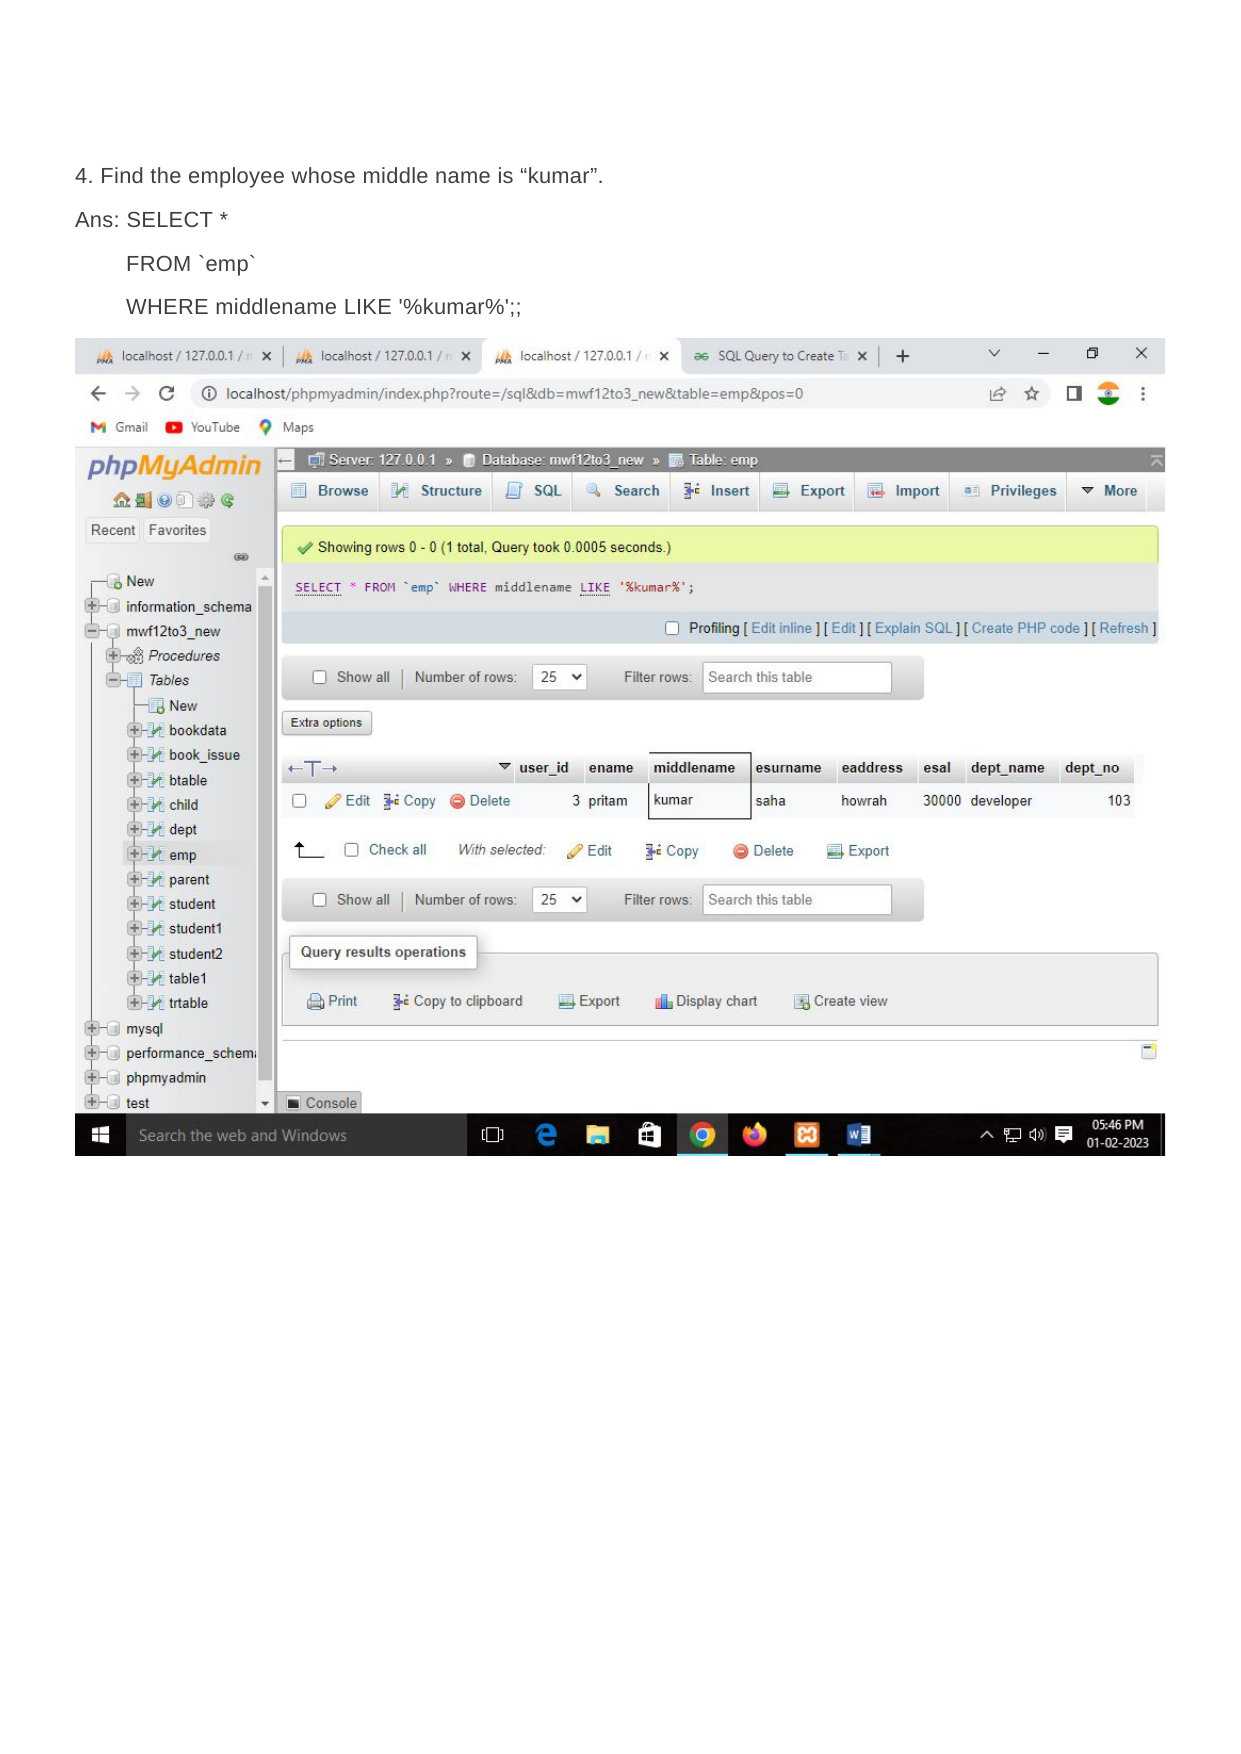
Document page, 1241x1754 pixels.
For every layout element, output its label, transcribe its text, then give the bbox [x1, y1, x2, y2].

text Ans: SELECT * [75, 207, 1165, 232]
text FROM `emp` [75, 250, 1165, 276]
text WHERE middlename LIKE '%kumar%';; [75, 294, 1165, 319]
picture [75, 338, 1166, 1156]
text 4. Find the employee whose middle name is “kumar”. [75, 163, 1165, 188]
